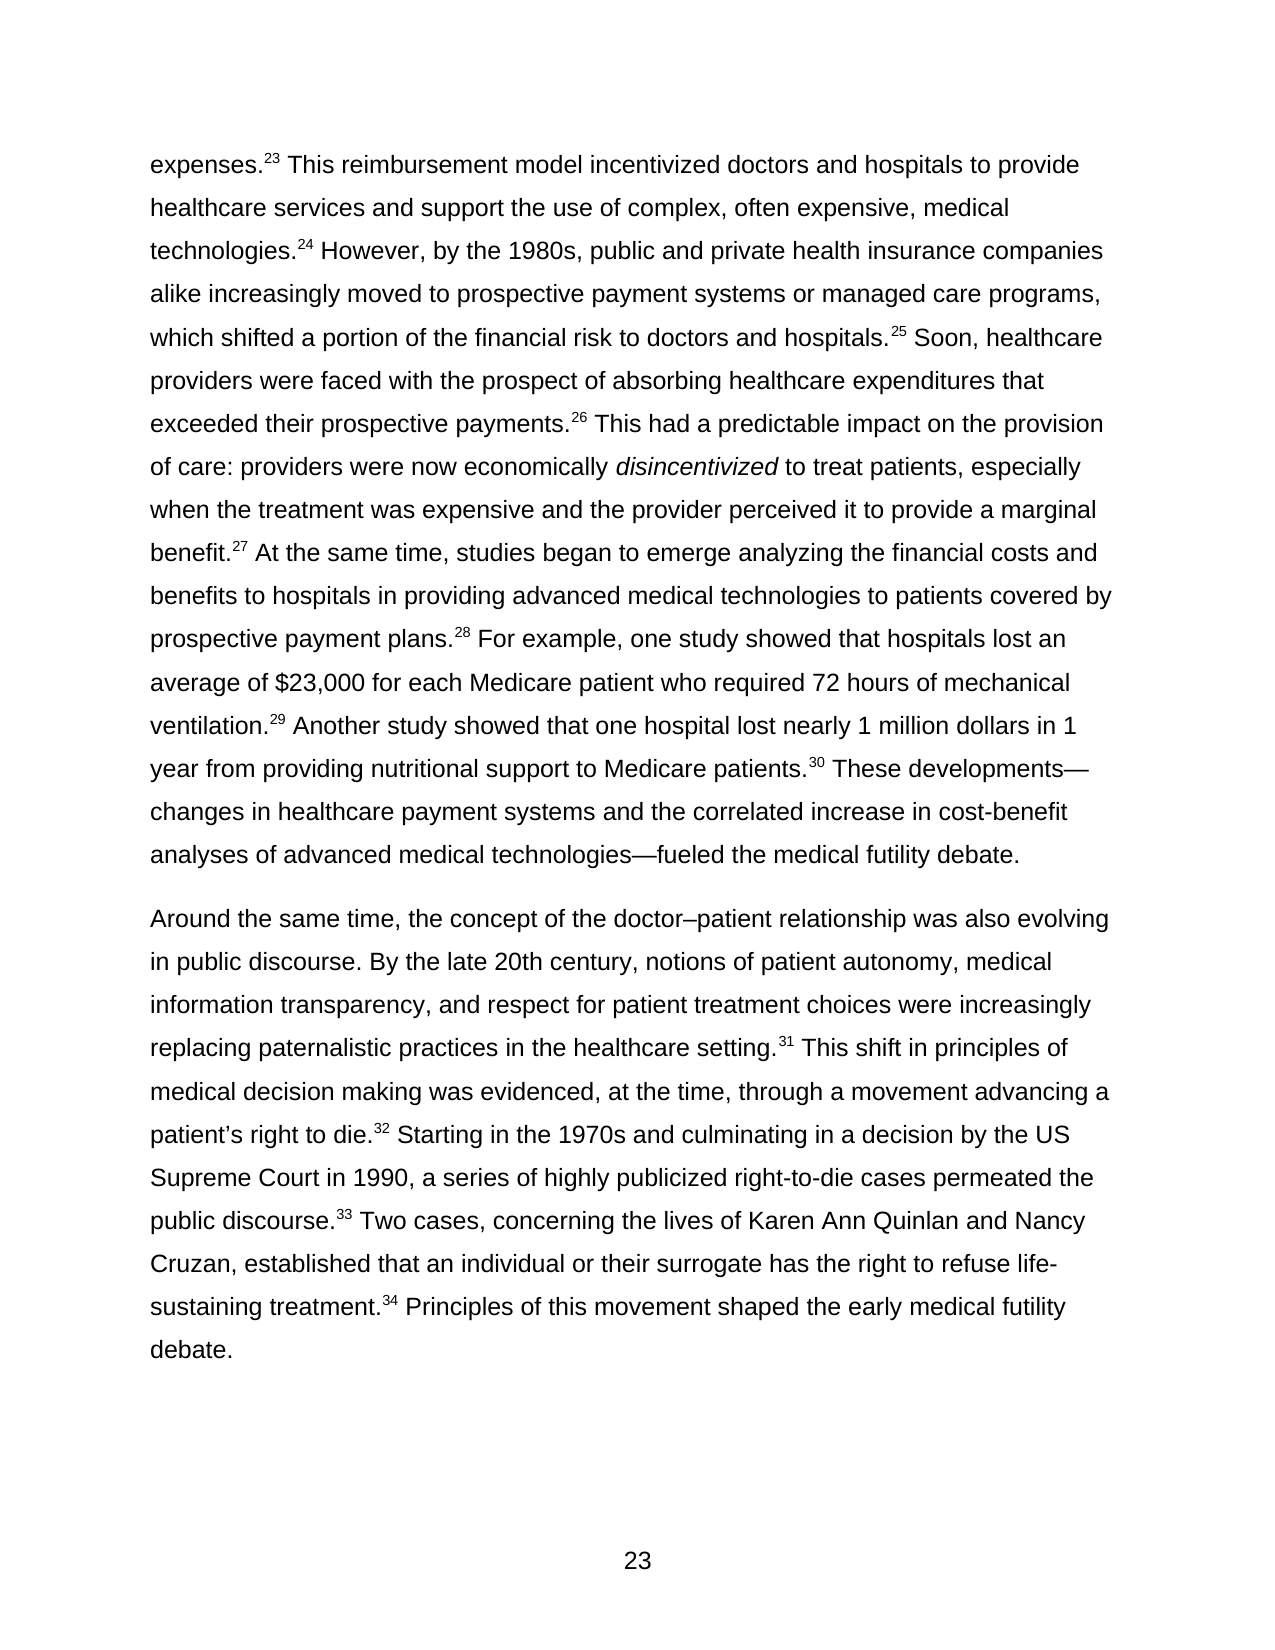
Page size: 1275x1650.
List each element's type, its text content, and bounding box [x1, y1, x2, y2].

text Around the same time, the concept of the doctor–patient relationship was also evolving in public discourse. By the late 20th century, notions of patient autonomy, medical information transparency, and respect for patient treatment choices were increasingly replacing paternalistic practices in the healthcare setting. This shift in principles of medical decision making was evidenced, at the time, through a movement advancing a patient’s right to die. Starting in the 1970s and culminating in a decision by the US Supreme Court in 1990, a series of highly publicized right-to-die cases permeated the public discourse. Two cases, concerning the lives of Karen Ann Quinlan and Nancy Cruzan, established that an individual or their surrogate has the right to refuse life-sustaining treatment. Principles of this movement shaped the early medical futility debate. [150, 904, 1125, 1364]
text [150, 150, 1125, 869]
